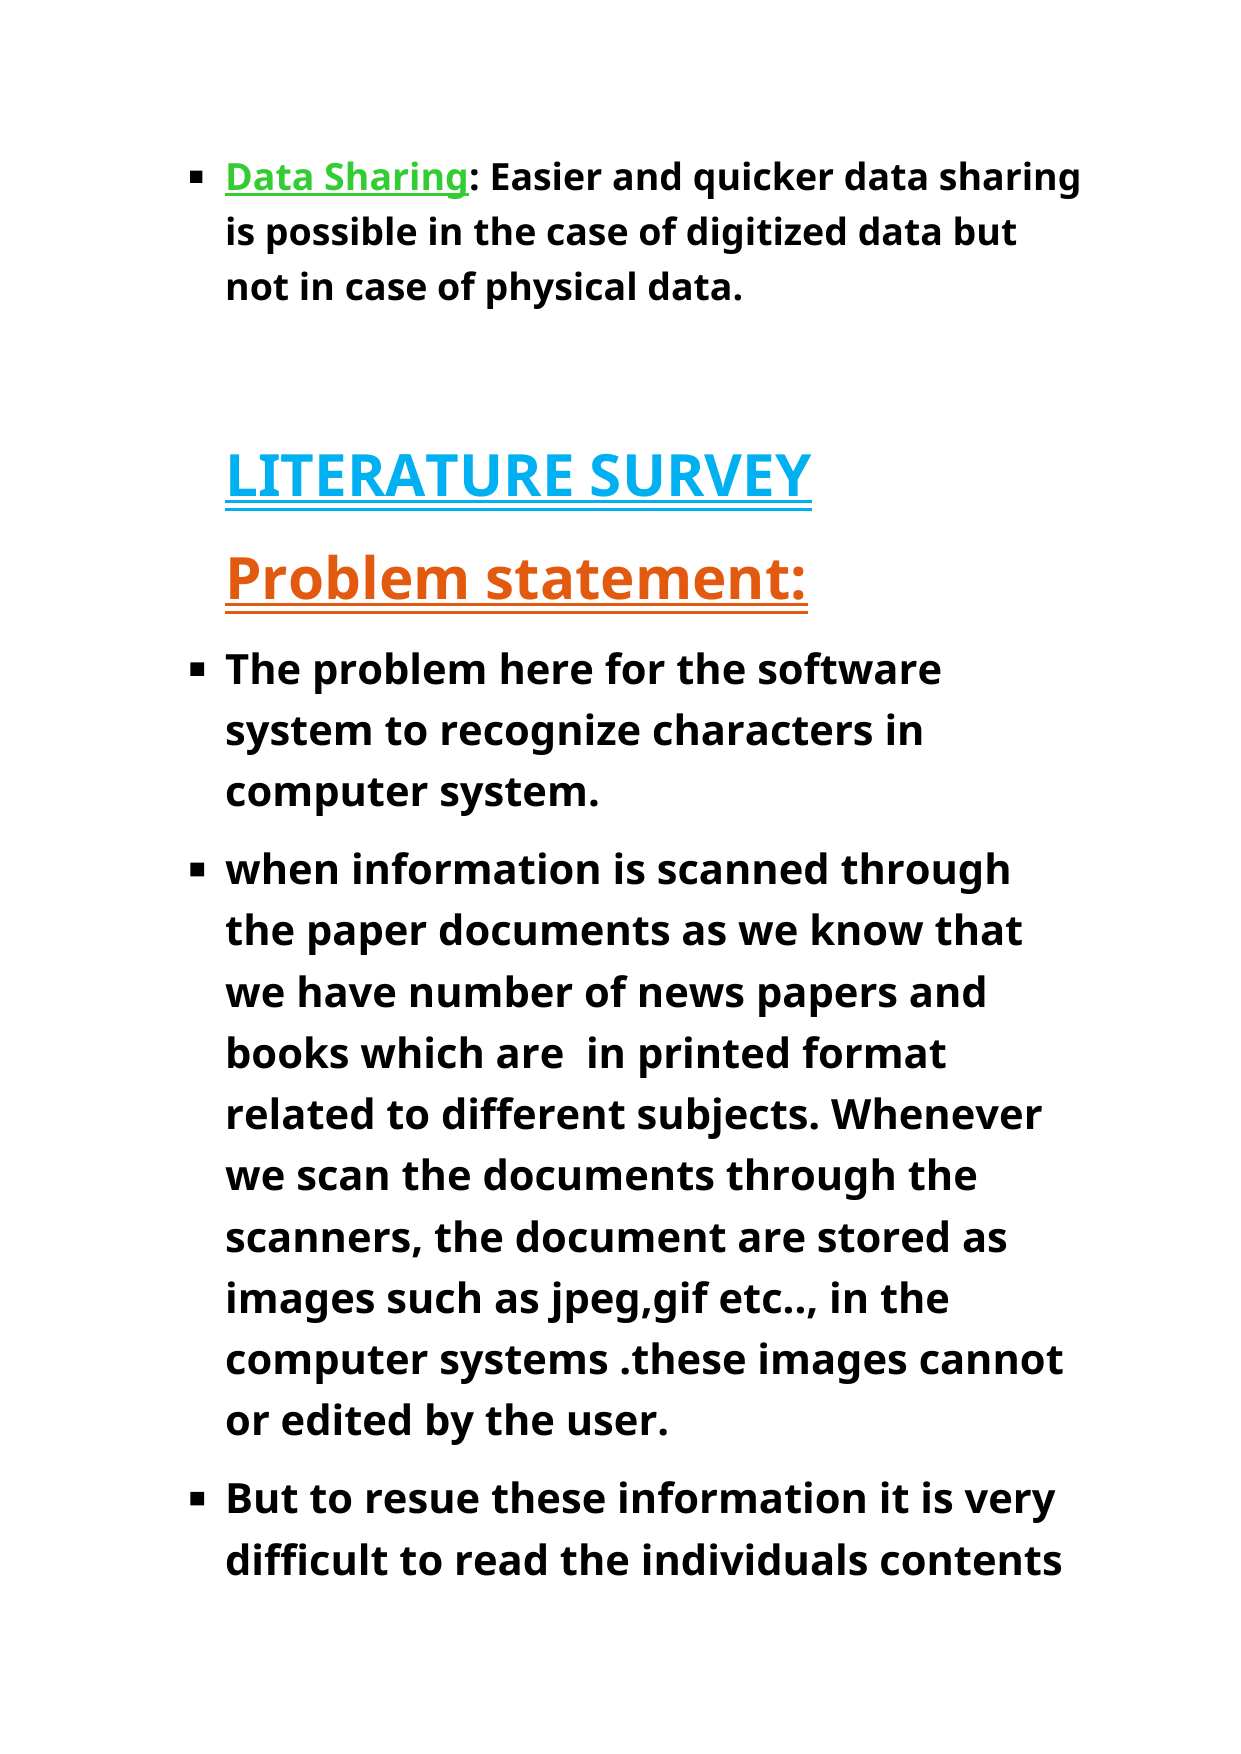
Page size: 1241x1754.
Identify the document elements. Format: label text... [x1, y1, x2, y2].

text Problem statement: [225, 537, 1090, 616]
text LITERATURE SURVEY [225, 434, 1090, 514]
list The problem here for the software system to recognize characters in computer system. [187, 639, 1090, 819]
list when information is scanned through the paper documents as we know that we have number of news papers and books which are in printed format related to different subjects. Whenever we scan the documents through the scanners, the document are stored as images such as jpeg,gif etc.., in the computer systems .these images cannot or edited by the user. [187, 840, 1090, 1448]
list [187, 1469, 1090, 1587]
list Data Sharing: Easier and quicker data sharing is possible in the case of digitized data but not in case of physical data. [187, 150, 1090, 311]
